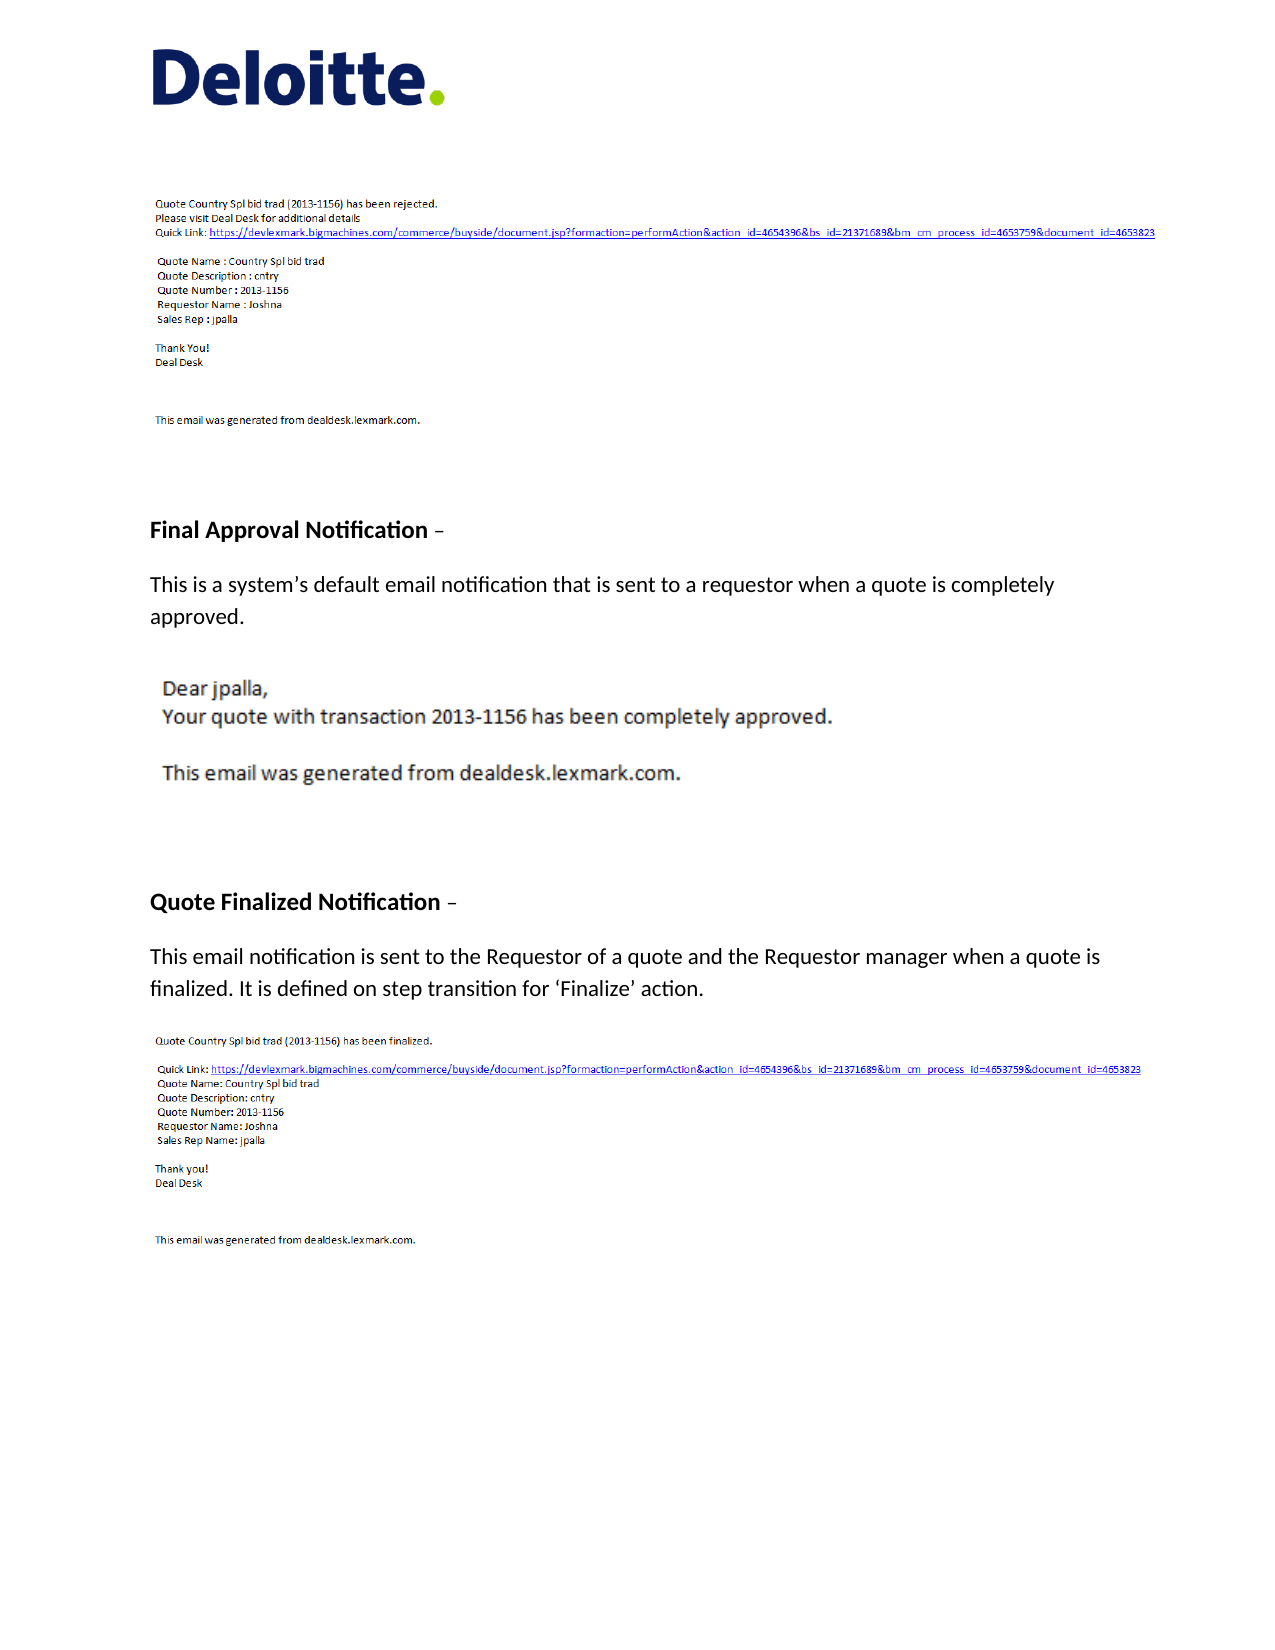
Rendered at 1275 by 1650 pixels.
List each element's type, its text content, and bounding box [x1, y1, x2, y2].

picture [150, 46, 447, 108]
picture [150, 187, 1172, 437]
picture [150, 1027, 1172, 1270]
text This email notification is sent to the Requestor of a quote and the Requestor manager when a quote is finalized. It is defined on step transition for ‘Finalize’ action. [150, 942, 1125, 1002]
text Final Approval Notification – [150, 514, 1125, 545]
text Quote Finalized Notification – [150, 886, 1125, 917]
picture [150, 655, 896, 862]
text This is a system’s default email notification that is sent to a requestor when a quote is completely approved. [150, 570, 1125, 630]
